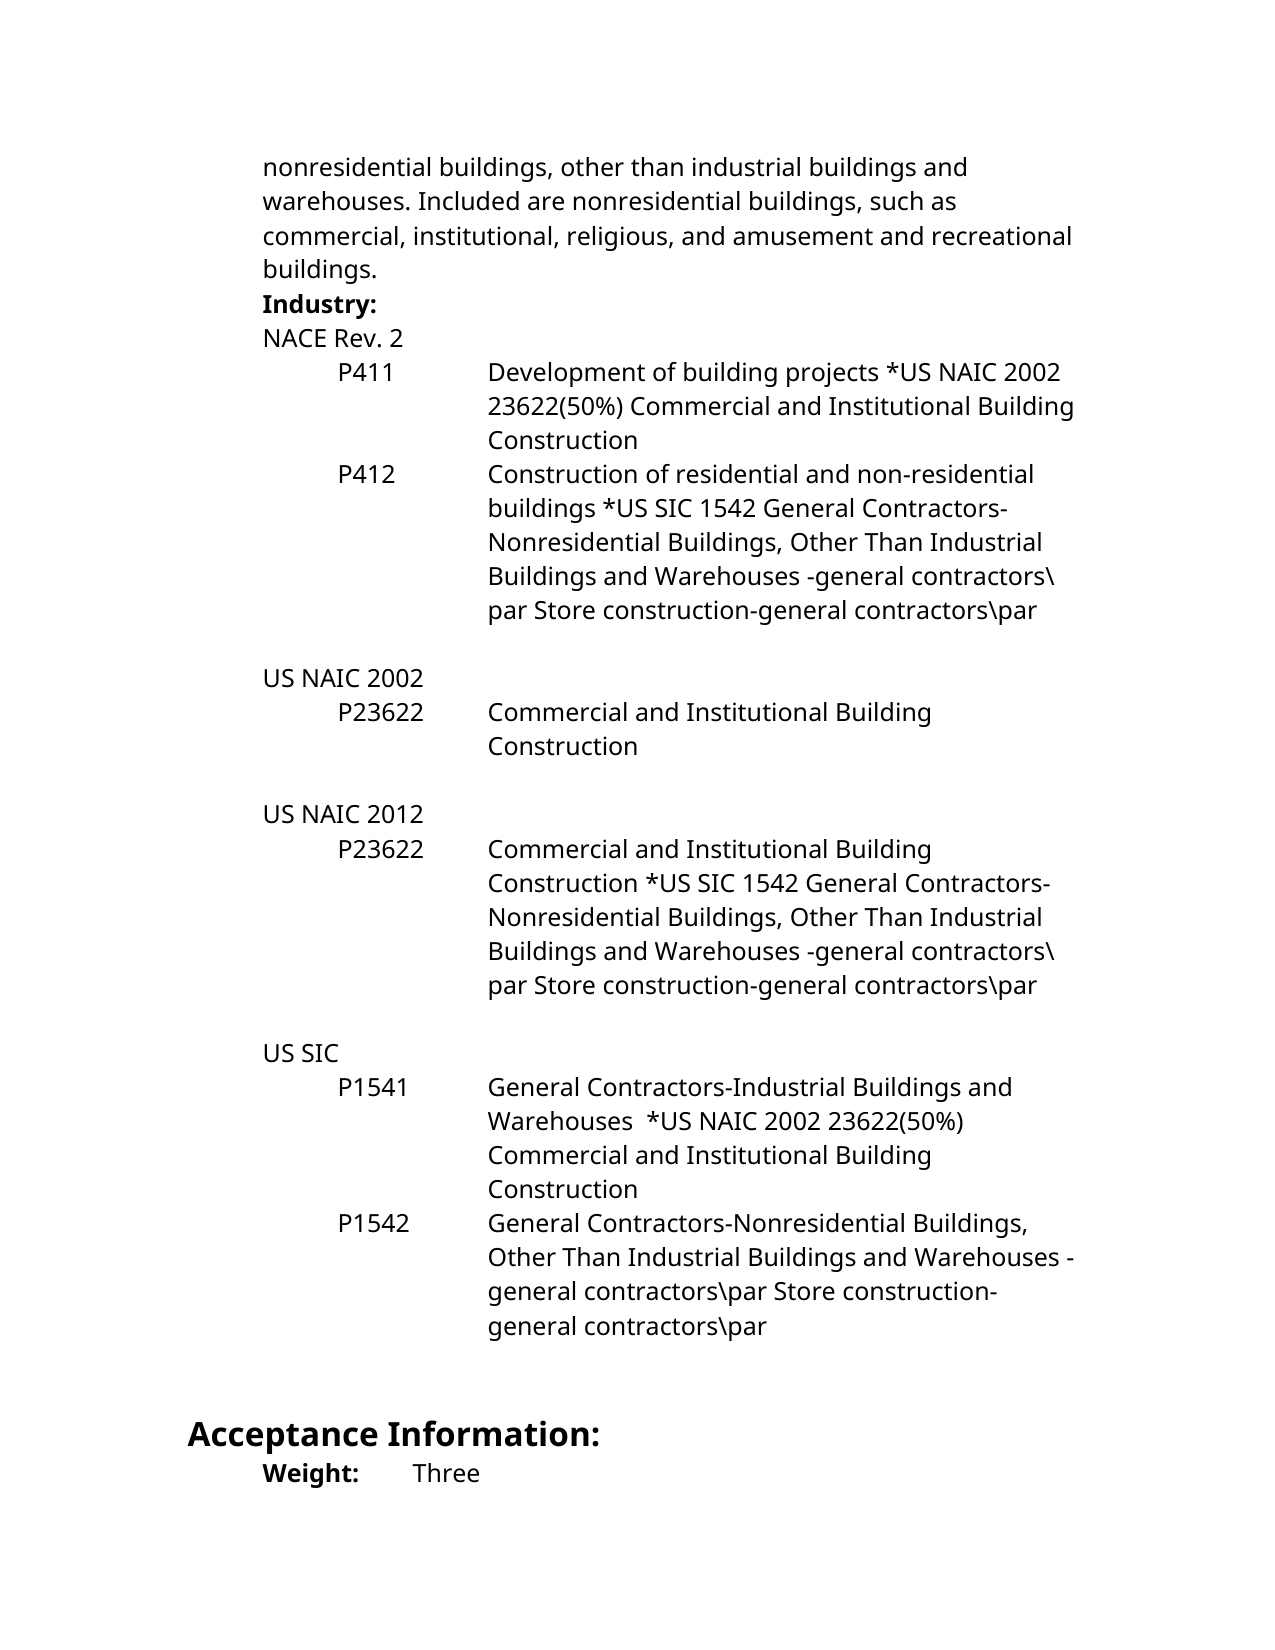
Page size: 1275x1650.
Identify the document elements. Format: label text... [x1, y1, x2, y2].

text NACE Rev. 2 [262, 320, 1087, 354]
text Industry: [262, 286, 1087, 320]
text Acceptance Information: [187, 1410, 1087, 1456]
text US NAIC 2002 [262, 661, 1087, 695]
text P1542 General Contractors-Nonresidential Buildings, Other Than Industrial Buildings and Warehouses -general contractors\par Store construction-general contractors\par [337, 1206, 1087, 1342]
text P411 Development of building projects *US NAIC 2002 23622(50%) Commercial and Institutional Building Construction [337, 354, 1087, 457]
text P23622 Commercial and Institutional Building Construction [337, 695, 1087, 763]
text P412 Construction of residential and non-residential buildings *US SIC 1542 General Contractors-Nonresidential Buildings, Other Than Industrial Buildings and Warehouses -general contractors\par Store construction-general contractors\par [337, 457, 1087, 627]
text Weight: Three [262, 1456, 1087, 1490]
text P23622 Commercial and Institutional Building Construction *US SIC 1542 General Contractors-Nonresidential Buildings, Other Than Industrial Buildings and Warehouses -general contractors\par Store construction-general contractors\par [337, 831, 1087, 1002]
text P1541 General Contractors-Industrial Buildings and Warehouses *US NAIC 2002 23622(50%) Commercial and Institutional Building Construction [337, 1070, 1087, 1206]
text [262, 150, 1087, 286]
text US NAIC 2012 [262, 797, 1087, 831]
text US SIC [262, 1036, 1087, 1070]
